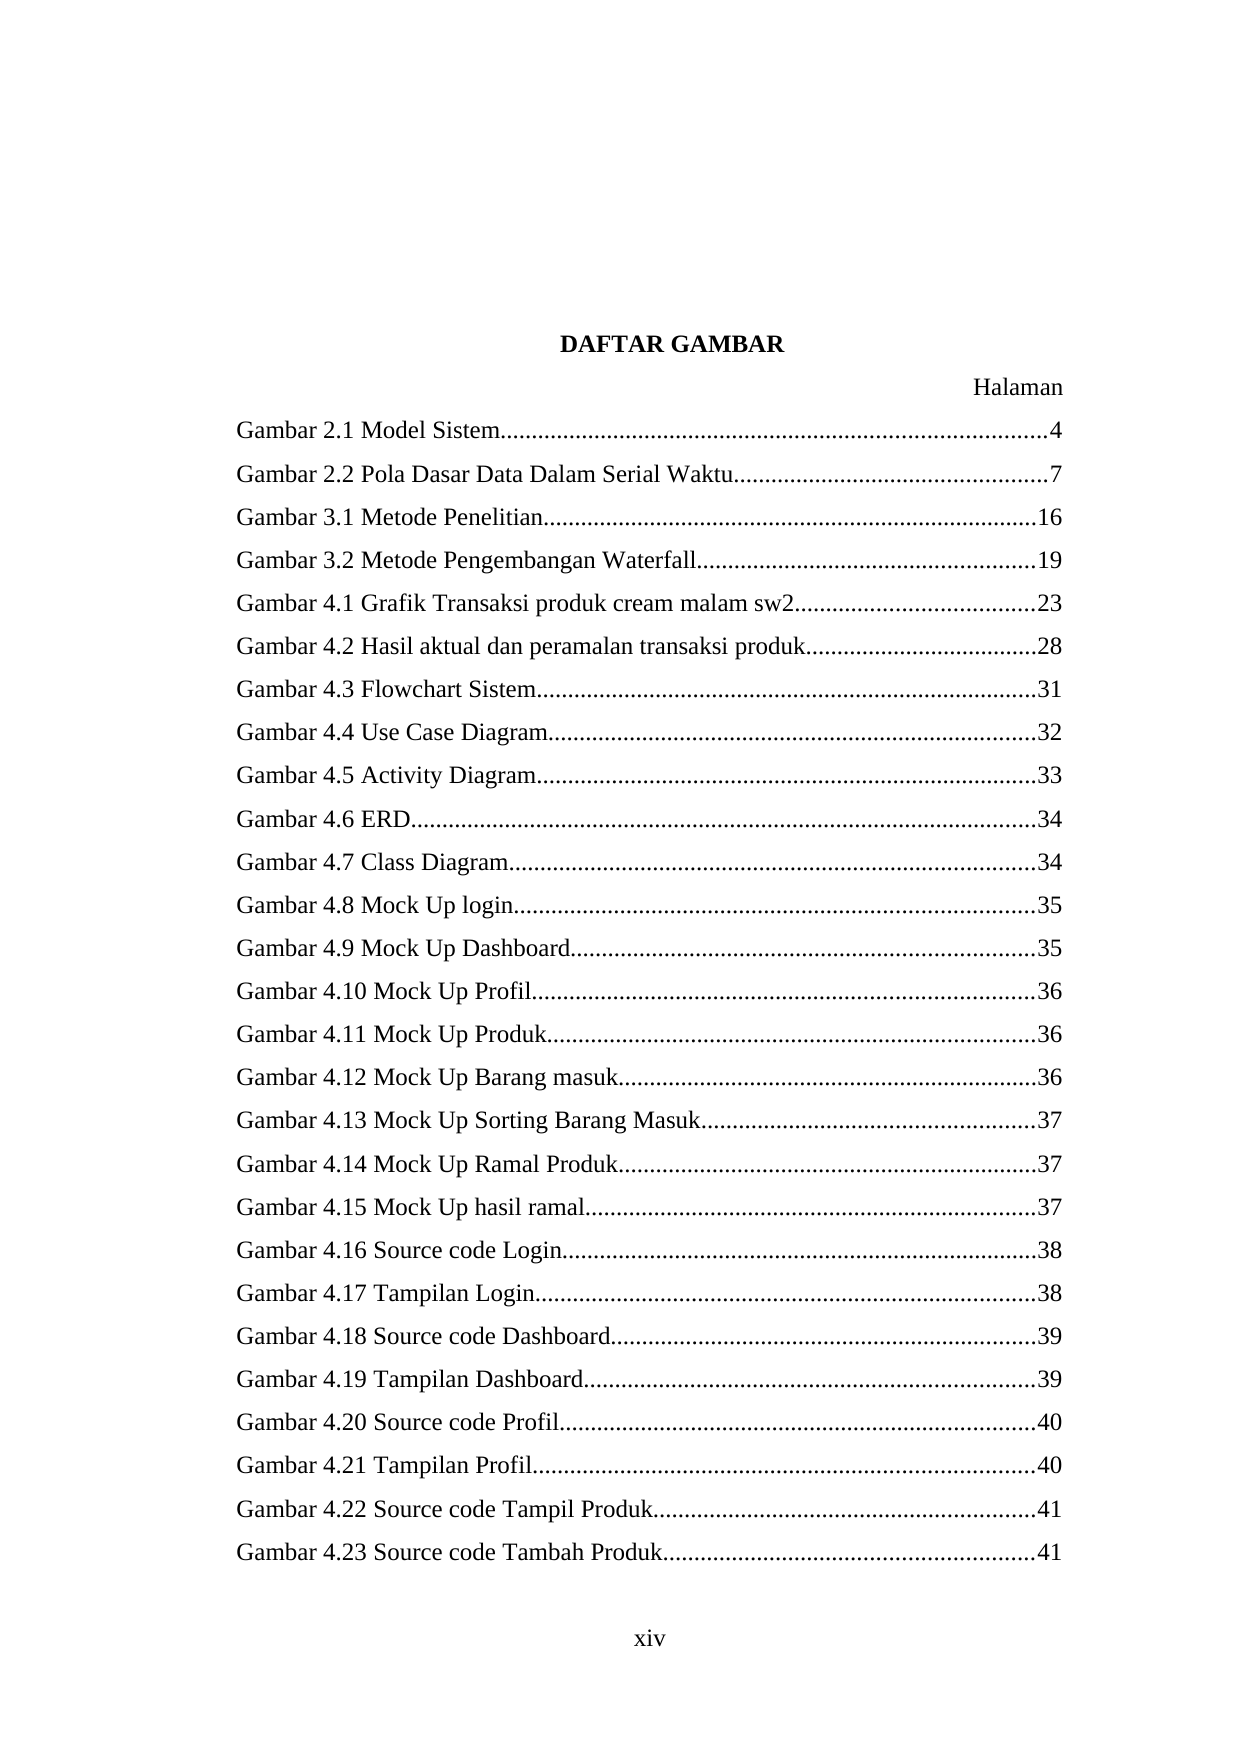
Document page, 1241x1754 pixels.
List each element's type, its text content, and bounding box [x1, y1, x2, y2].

text Gambar 2.1 Model Sistem 4 [236, 416, 1063, 444]
text Gambar 4.4 Use Case Diagram 32 [236, 717, 1063, 746]
text Gambar 3.1 Metode Penelitian 16 [236, 502, 1063, 531]
text Gambar 4.11 Mock Up Produk 36 [236, 1019, 1063, 1048]
text Gambar 4.3 Flowchart Sistem 31 [236, 674, 1063, 703]
text Gambar 4.13 Mock Up Sorting Barang Masuk 37 [236, 1106, 1063, 1134]
text Gambar 4.14 Mock Up Ramal Produk 37 [236, 1149, 1063, 1177]
text Gambar 4.9 Mock Up Dashboard 35 [236, 933, 1063, 962]
text Halaman [236, 372, 1063, 401]
text Gambar 4.21 Tampilan Profil 40 [236, 1451, 1063, 1479]
text Gambar 4.20 Source code Profil 40 [236, 1407, 1063, 1436]
text Gambar 4.12 Mock Up Barang masuk 36 [236, 1062, 1063, 1091]
text Gambar 4.7 Class Diagram 34 [236, 847, 1063, 876]
text Gambar 4.16 Source code Login 38 [236, 1235, 1063, 1264]
text Gambar 4.10 Mock Up Profil 36 [236, 976, 1063, 1005]
text Gambar 4.15 Mock Up hasil ramal 37 [236, 1192, 1063, 1221]
text Gambar 4.1 Grafik Transaksi produk cream malam sw2 23 [236, 588, 1063, 617]
text Gambar 4.22 Source code Tampil Produk 41 [236, 1494, 1063, 1522]
text Gambar 4.19 Tampilan Dashboard 39 [236, 1364, 1063, 1393]
text Gambar 4.23 Source code Tambah Produk 41 [236, 1537, 1063, 1566]
text Gambar 4.6 ERD 34 [236, 804, 1063, 832]
text Gambar 4.8 Mock Up login 35 [236, 890, 1063, 919]
text Gambar 2.2 Pola Dasar Data Dalam Serial Waktu 7 [236, 459, 1063, 487]
subtitle DAFTAR GAMBAR [281, 329, 1063, 358]
text Gambar 4.2 Hasil aktual dan peramalan transaksi produk 28 [236, 631, 1063, 660]
text Gambar 4.18 Source code Dashboard 39 [236, 1321, 1063, 1350]
text Gambar 4.17 Tampilan Login 38 [236, 1278, 1063, 1307]
text Gambar 3.2 Metode Pengembangan Waterfall 19 [236, 545, 1063, 574]
text Gambar 4.5 Activity Diagram 33 [236, 761, 1063, 789]
